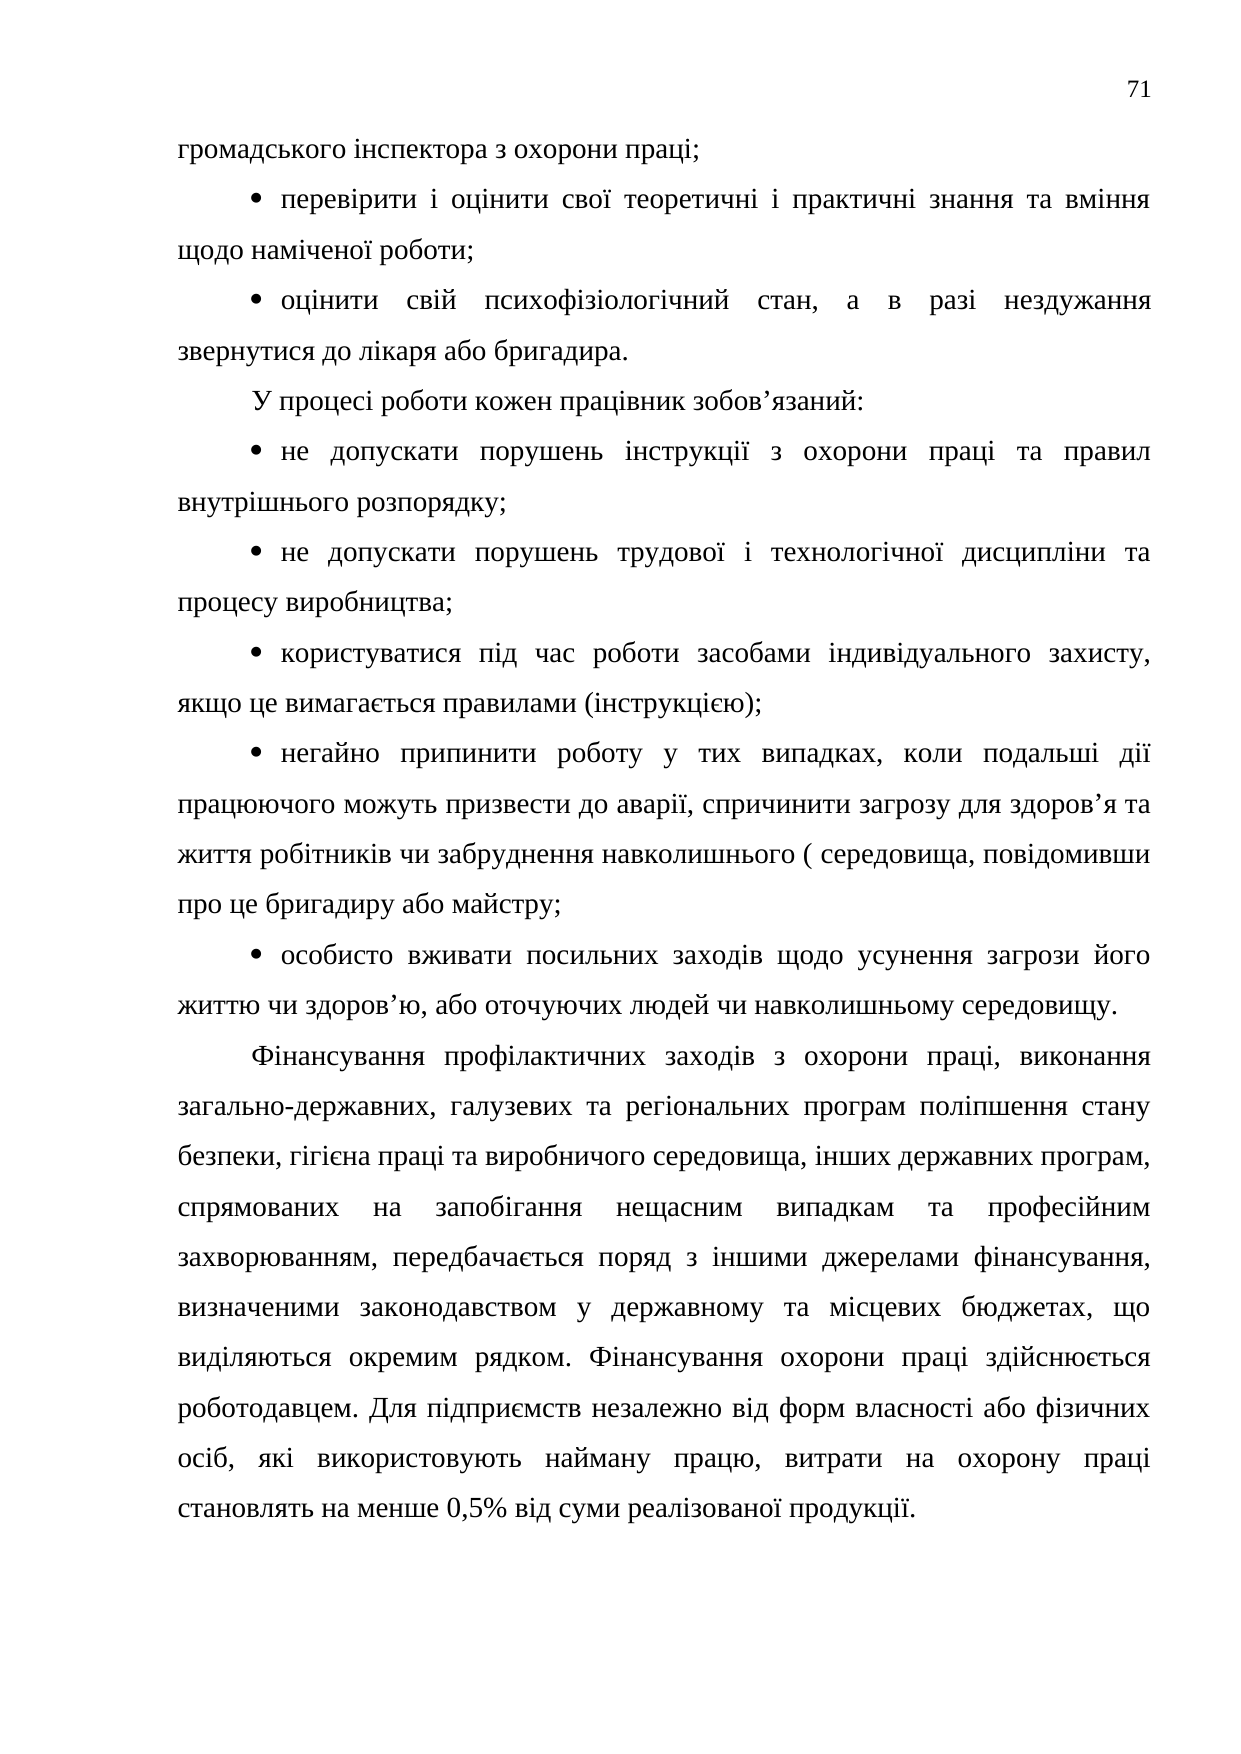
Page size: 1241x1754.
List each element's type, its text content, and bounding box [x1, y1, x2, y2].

list не допускати порушень трудової і технологічної дисципліни та процесу виробництва; [177, 534, 1152, 618]
text Фінансування профілактичних заходів з охорони праці, виконання загально-державних, галузевих та регіональних програм поліпшення стану безпеки, гігієна праці та виробничого середовища, інших державних програм, спрямованих на запобігання нещасним випадкам та професійним захворюванням, передбачається поряд з іншими джерелами фінансування, визначеними законодавством у державному та місцевих бюджетах, що виділяються окремим рядком. Фінансування охорони праці здійснюється роботодавцем. Для підприємств незалежно від форм власності або фізичних осіб, які використовують найману працю, витрати на охорону праці становлять на менше 0,5% від суми реалізованої продукції. [177, 1038, 1152, 1524]
list користуватися під час роботи засобами індивідуального захисту, якщо це вимагається правилами (інструкцією); [177, 635, 1152, 719]
list перевірити і оцінити свої теоретичні і практичні знання та вміння щодо наміченої роботи; [177, 182, 1152, 266]
text У процесі роботи кожен працівник зобов’язаний: [251, 383, 1152, 417]
list негайно припинити роботу у тих випадках, коли подальші дії працюючого можуть призвести до аварії, спричинити загрозу для здоров’я та життя робітників чи забруднення навколишнього ( середовища, повідомивши про це бригадиру або майстру; [177, 736, 1152, 920]
list не допускати порушень інструкції з охорони праці та правил внутрішнього розпорядку; [177, 433, 1152, 517]
list оцінити свій психофізіологічний стан, а в разі нездужання звернутися до лікаря або бригадира. [177, 282, 1152, 366]
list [177, 131, 1152, 165]
list особисто вживати посильних заходів щодо усунення загрози його життю чи здоров’ю, або оточуючих людей чи навколишньому середовищу. [177, 937, 1152, 1021]
